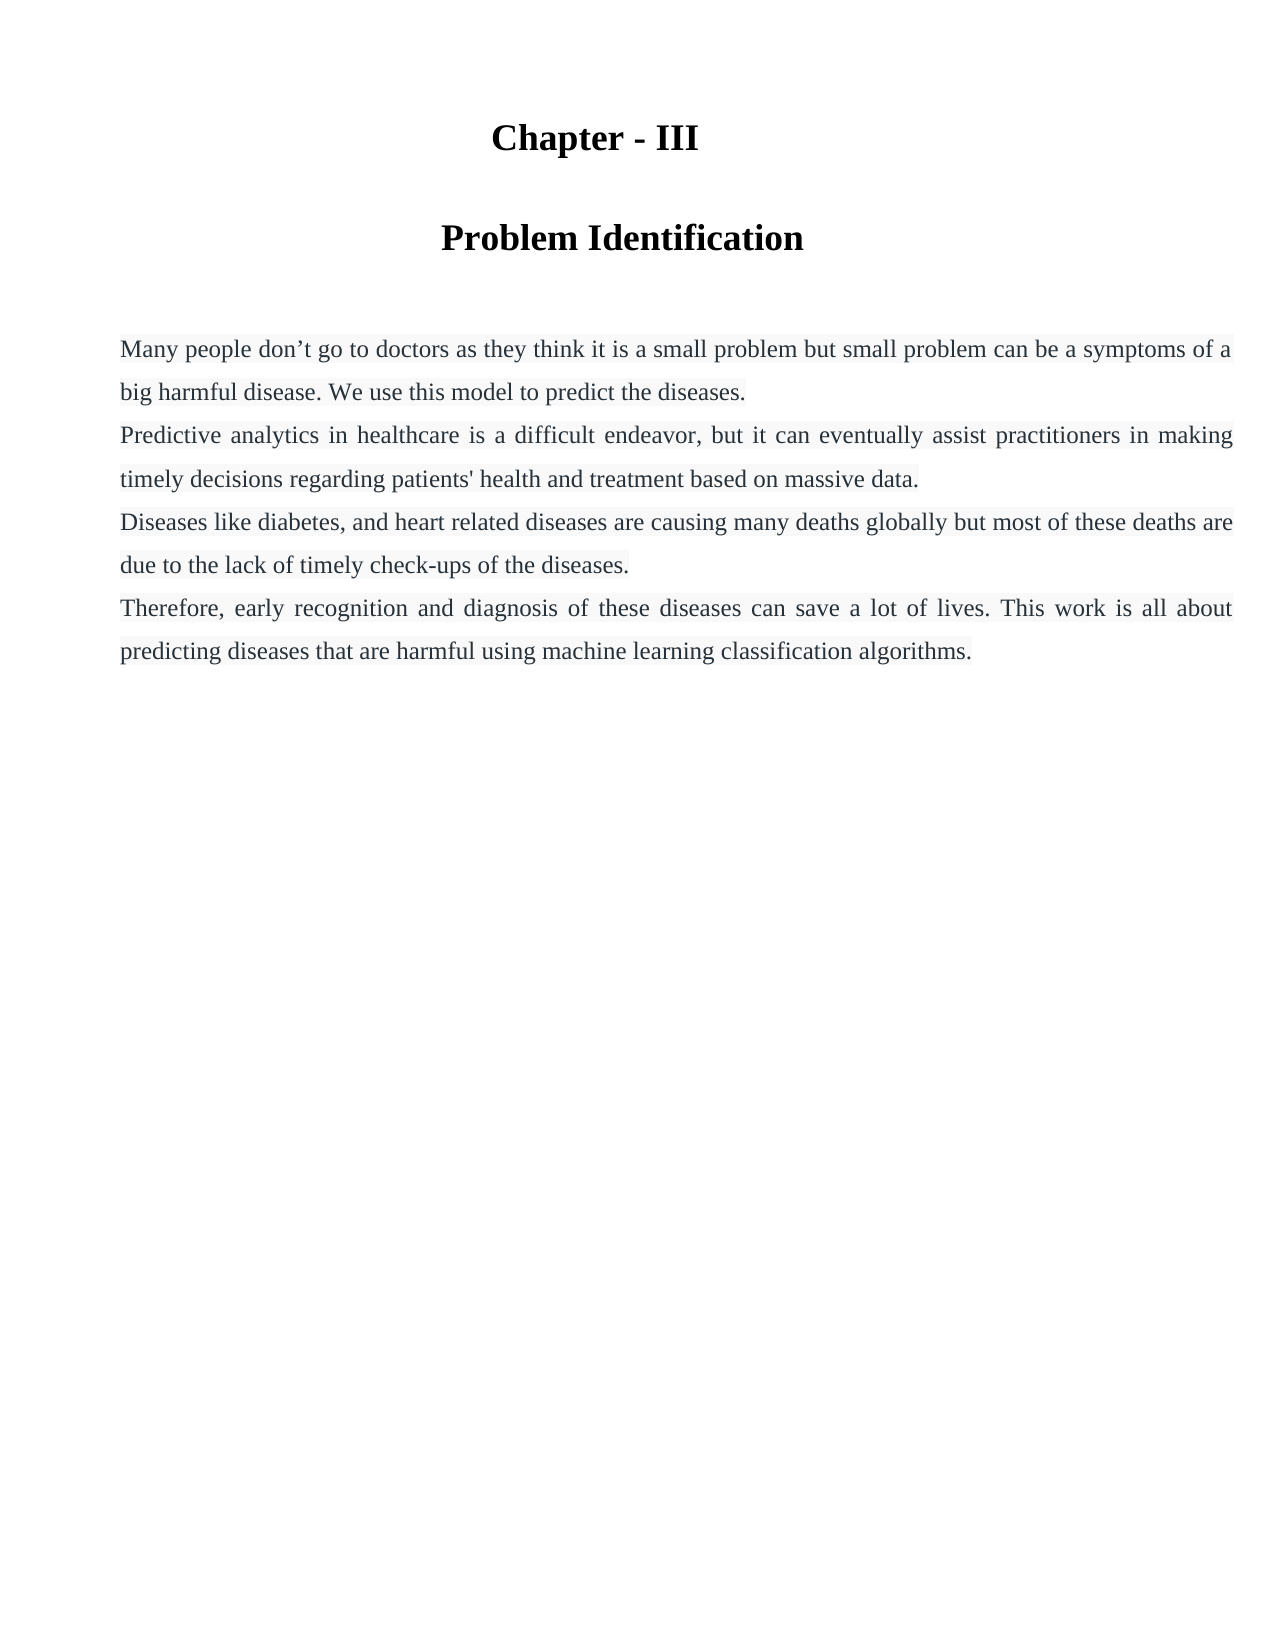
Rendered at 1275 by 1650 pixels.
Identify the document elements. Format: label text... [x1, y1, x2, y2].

text Chapter - III [238, 116, 1083, 159]
text Many people don’t go to doctors as they think it is a small problem but small problem can be a symptoms of a big harmful disease. We use this model to predict the diseases. [120, 363, 1234, 406]
text Diseases like diabetes, and heart related diseases are causing many deaths globally but most of these deaths are due to the lack of timely check-ups of the diseases. [120, 536, 1234, 579]
text Problem Identification [238, 215, 1083, 258]
text Predictive analytics in healthcare is a difficult endeavor, but it can eventually assist practitioners in making timely decisions regarding patients' health and treatment based on massive data. [120, 449, 1234, 492]
text Therefore, early recognition and diagnosis of these diseases can save a lot of lives. This work is all about predicting diseases that are harmful using machine learning classification algorithms. [120, 622, 1234, 665]
